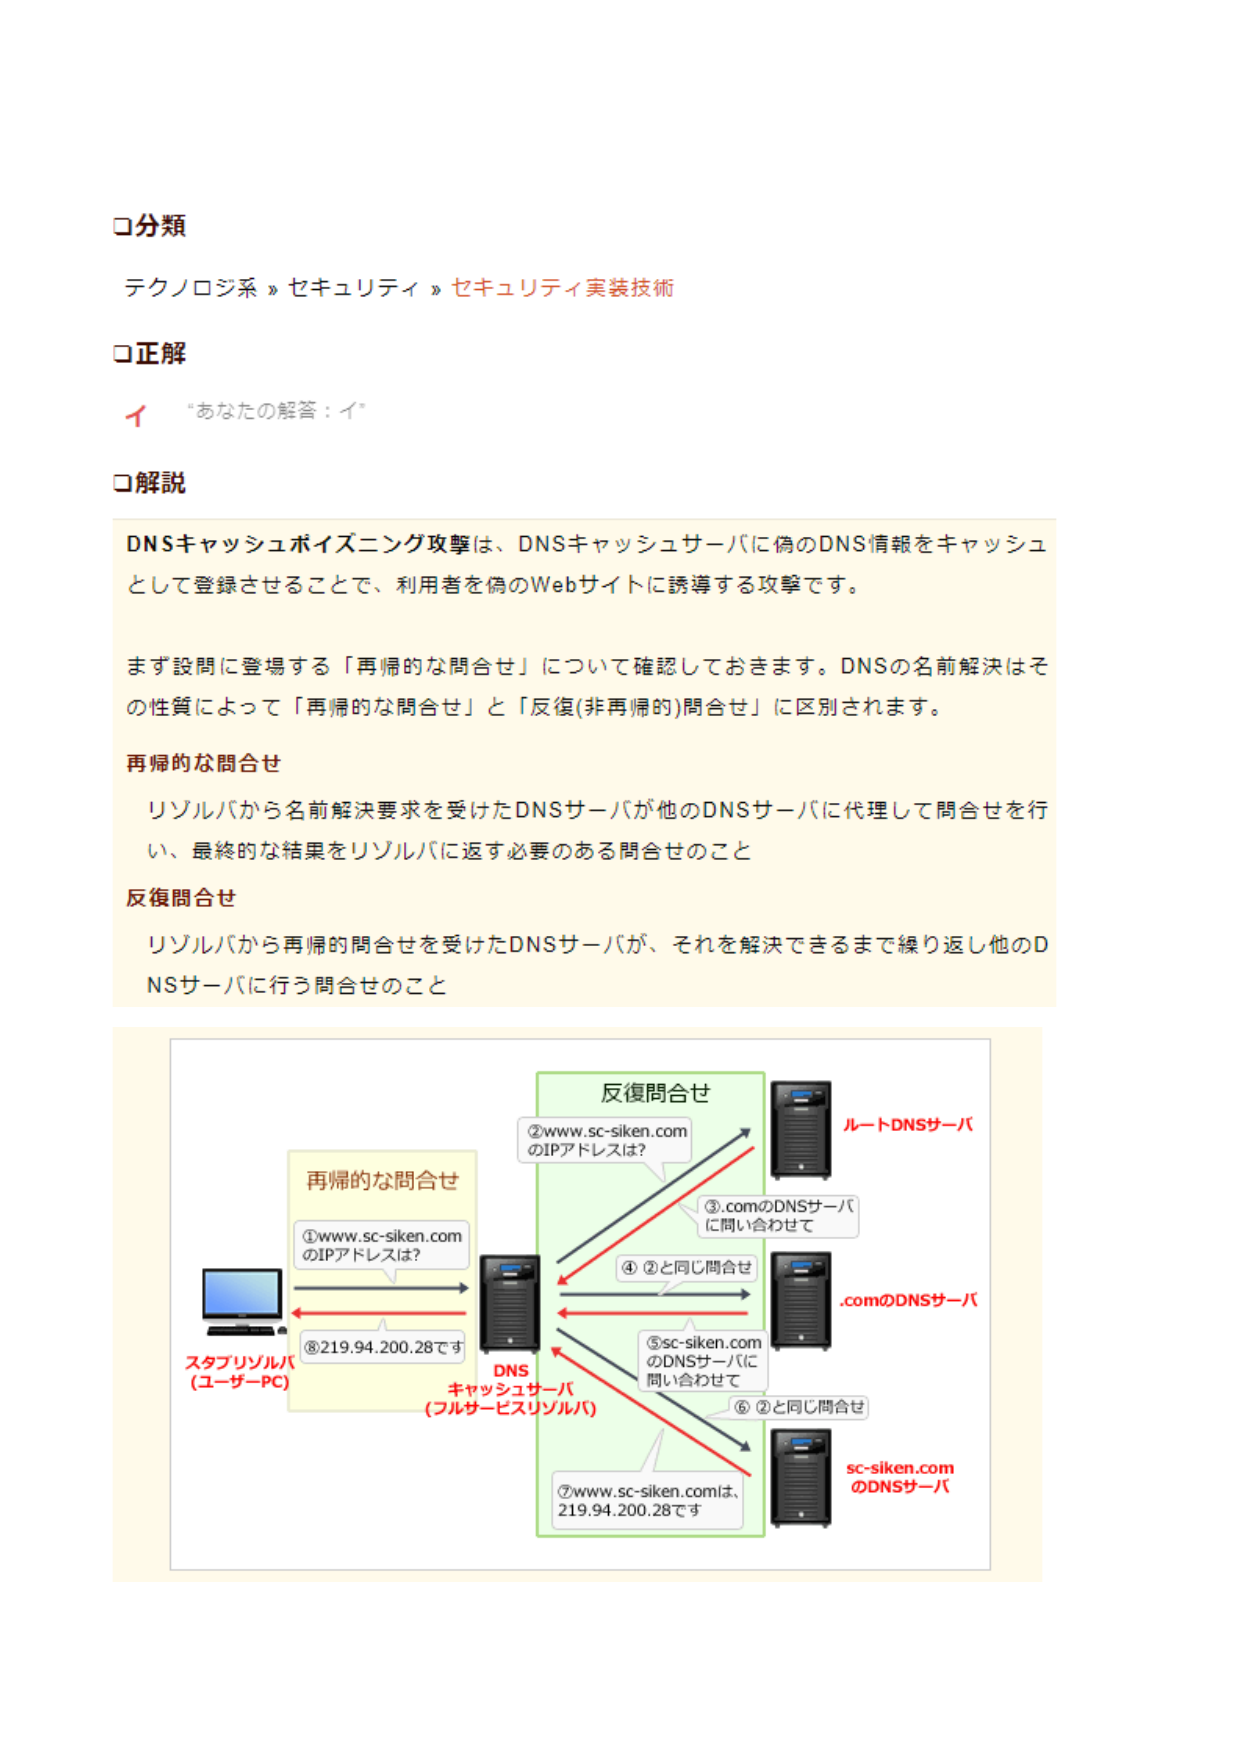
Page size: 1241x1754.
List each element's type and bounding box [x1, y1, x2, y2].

picture [112, 202, 826, 443]
picture [112, 464, 1057, 1007]
picture [112, 1027, 1043, 1582]
